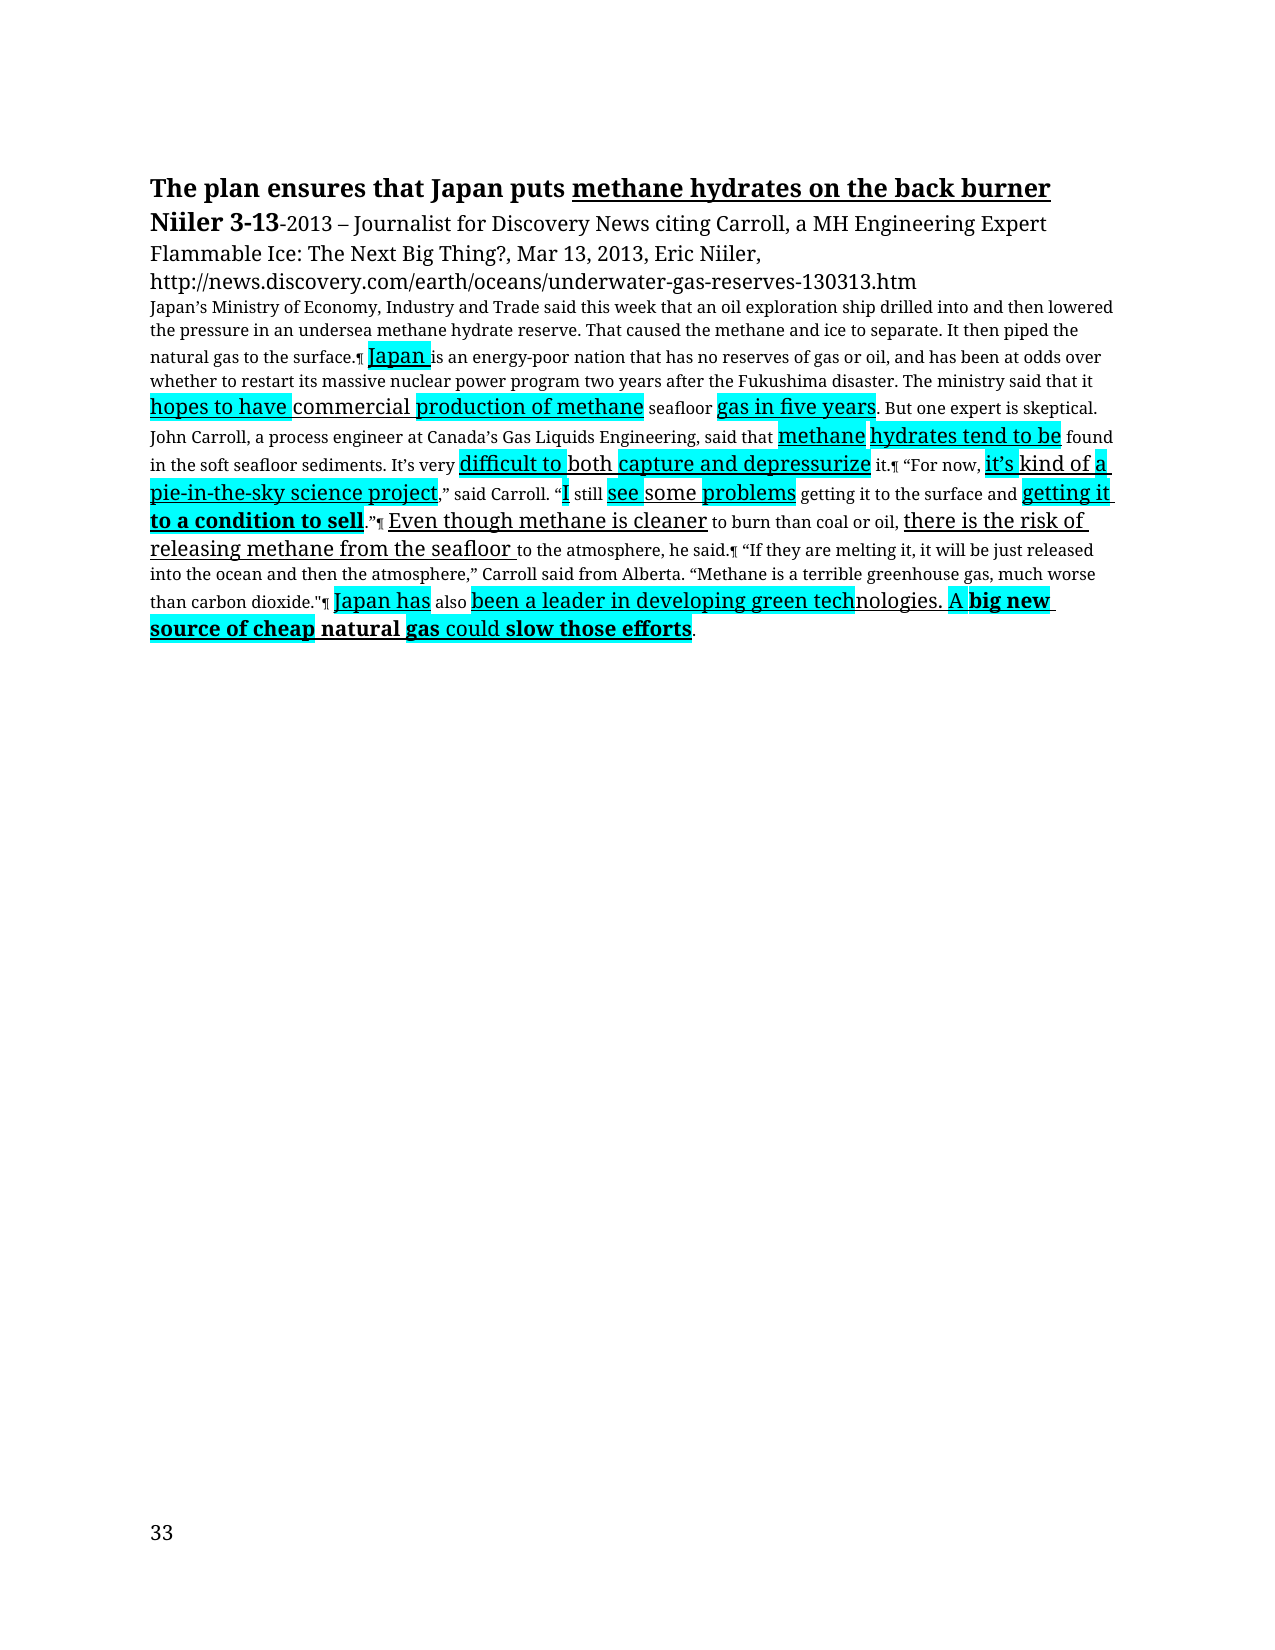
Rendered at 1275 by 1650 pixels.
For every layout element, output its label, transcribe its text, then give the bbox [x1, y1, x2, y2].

text Flammable Ice: The Next Big Thing?, Mar 13, 2013, Eric Niiler, http://news.discovery.com/earth/oceans/underwater-gas-reserves-130313.htm [150, 239, 1125, 296]
text Japan’s Ministry of Economy, Industry and Trade said this week that an oil exploration ship drilled into and then lowered the pressure in an undersea methane hydrate reserve. That caused the methane and ice to separate. It then piped the natural gas to the surface.¶ Japan is an energy-poor nation that has no reserves of gas or oil, and has been at odds over whether to restart its massive nuclear power program two years after the Fukushima disaster. The ministry said that it hopes to have commercial production of methane seafloor gas in five years. But one expert is skeptical. John Carroll, a process engineer at Canada’s Gas Liquids Engineering, said that methane hydrates tend to be found in the soft seafloor sediments. It’s very difficult to both capture and depressurize it.¶ “For now, it’s kind of a pie-in-the-sky science project,” said Carroll. “I still see some problems getting it to the surface and getting it to a condition to sell.”¶ Even though methane is cleaner to burn than coal or oil, there is the risk of releasing methane from the seafloor to the atmosphere, he said.¶ “If they are melting it, it will be just released into the ocean and then the atmosphere,” Carroll said from Alberta. “Methane is a terrible greenhouse gas, much worse than carbon dioxide."¶ Japan has also been a leader in developing green technologies. A big new source of cheap natural gas could slow those efforts. [150, 296, 1125, 643]
text Niiler 3-13-2013 – Journalist for Discovery News citing Carroll, a MH Engineering Expert [150, 205, 1125, 239]
subtitle The plan ensures that Japan puts methane hydrates on the back burner [150, 171, 1125, 205]
